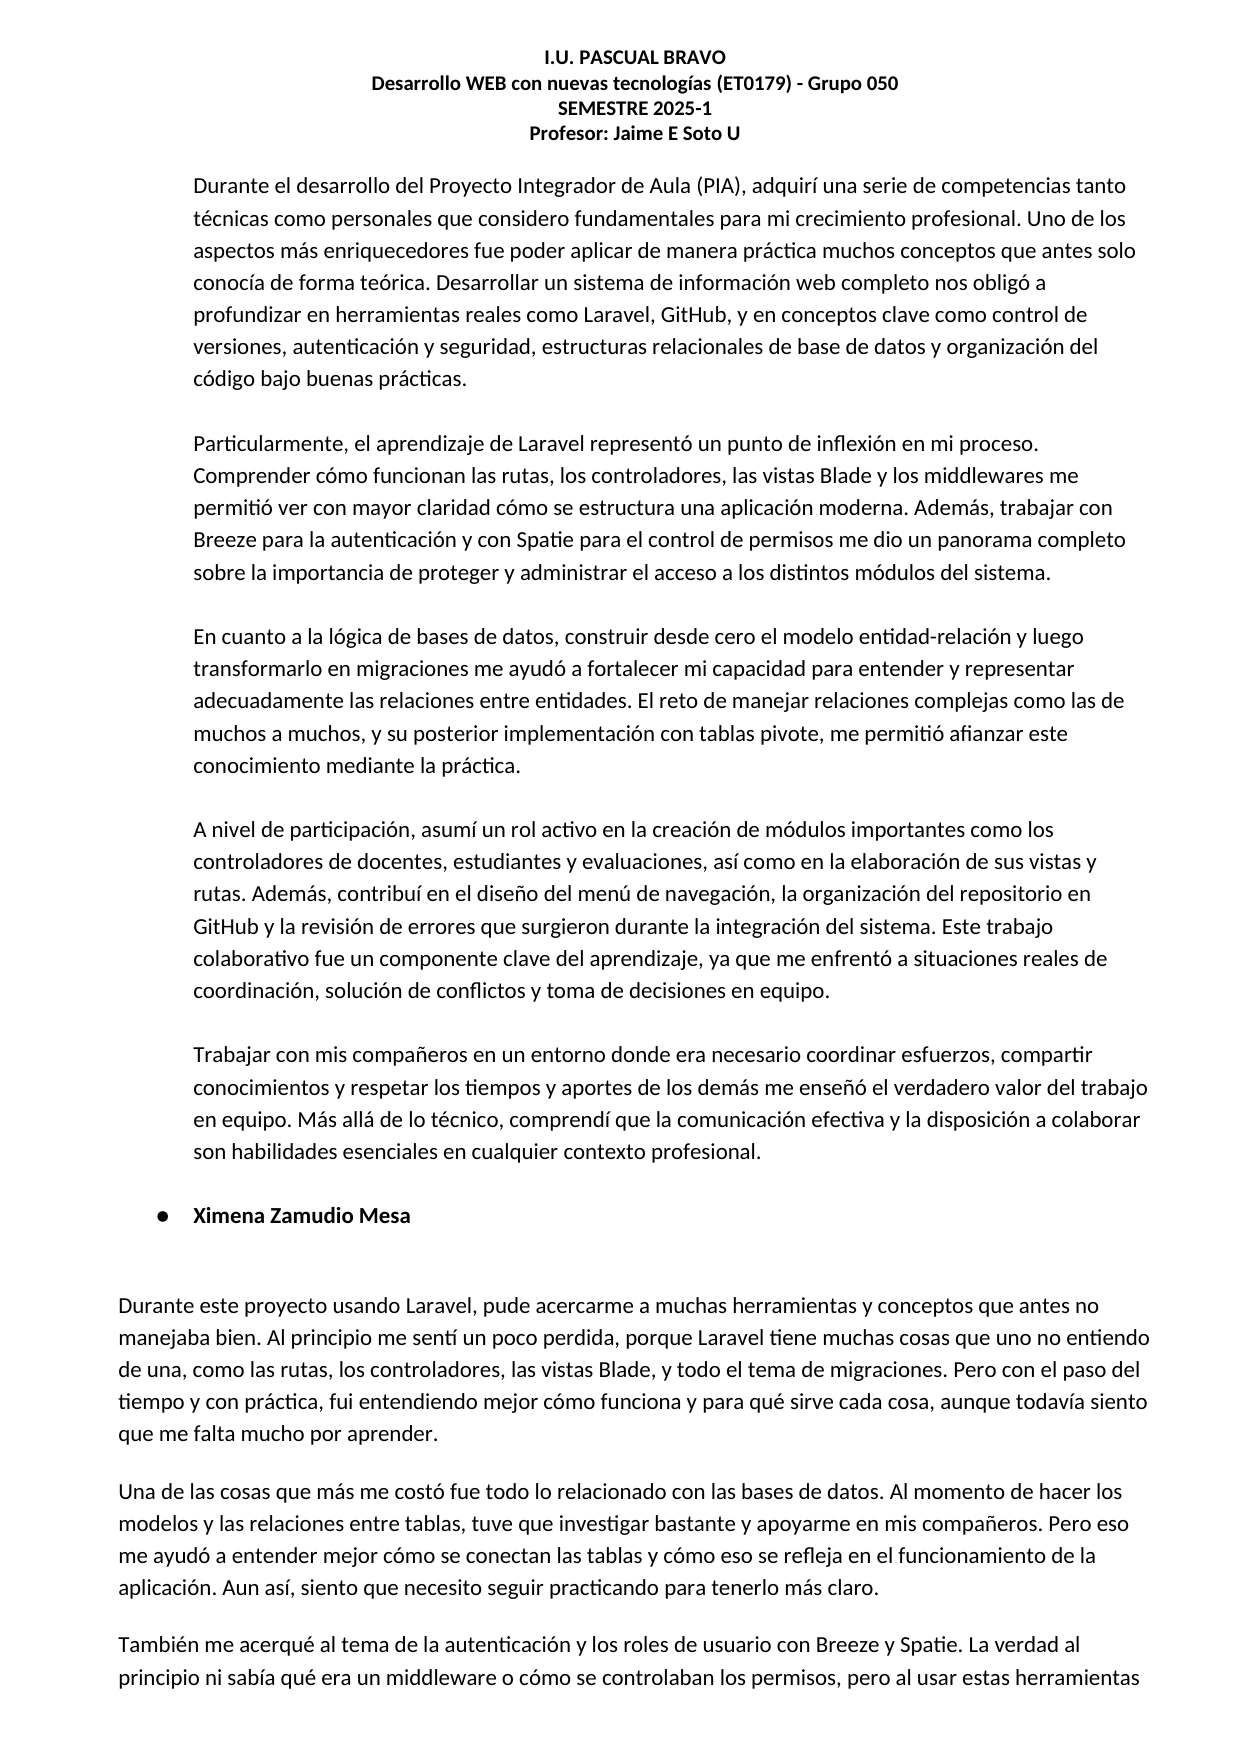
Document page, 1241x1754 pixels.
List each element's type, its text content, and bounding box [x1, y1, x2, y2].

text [118, 1631, 1152, 1691]
list Ximena Zamudio Mesa [156, 1201, 1152, 1229]
text Trabajar con mis compañeros en un entorno donde era necesario coordinar esfuerzos, compartir conocimientos y respetar los tiempos y aportes de los demás me enseñó el verdadero valor del trabajo en equipo. Más allá de lo técnico, comprendí que la comunicación efectiva y la disposición a colaborar son habilidades esenciales en cualquier contexto profesional. [193, 1041, 1152, 1165]
text Una de las cosas que más me costó fue todo lo relacionado con las bases de datos. Al momento de hacer los modelos y las relaciones entre tablas, tuve que investigar bastante y apoyarme en mis compañeros. Pero eso me ayudó a entender mejor cómo se conectan las tablas y cómo eso se refleja en el funcionamiento de la aplicación. Aun así, siento que necesito seguir practicando para tenerlo más claro. [118, 1477, 1152, 1601]
text En cuanto a la lógica de bases de datos, construir desde cero el modelo entidad-relación y luego transformarlo en migraciones me ayudó a fortalecer mi capacidad para entender y representar adecuadamente las relaciones entre entidades. El reto de manejar relaciones complejas como las de muchos a muchos, y su posterior implementación con tablas pivote, me permitió afianzar este conocimiento mediante la práctica. [193, 622, 1152, 779]
text Particularmente, el aprendizaje de Laravel representó un punto de inflexión en mi proceso. Comprender cómo funcionan las rutas, los controladores, las vistas Blade y los middlewares me permitió ver con mayor claridad cómo se estructura una aplicación moderna. Además, trabajar con Breeze para la autenticación y con Spatie para el control de permisos me dio un panorama completo sobre la importancia de proteger y administrar el acceso a los distintos módulos del sistema. [193, 429, 1152, 586]
text Durante este proyecto usando Laravel, pude acercarme a muchas herramientas y conceptos que antes no manejaba bien. Al principio me sentí un poco perdida, porque Laravel tiene muchas cosas que uno no entiendo de una, como las rutas, los controladores, las vistas Blade, y todo el tema de migraciones. Pero con el paso del tiempo y con práctica, fui entendiendo mejor cómo funciona y para qué sirve cada cosa, aunque todavía siento que me falta mucho por aprender. [118, 1291, 1152, 1448]
text A nivel de participación, asumí un rol activo en la creación de módulos importantes como los controladores de docentes, estudiantes y evaluaciones, así como en la elaboración de sus vistas y rutas. Además, contribuí en el diseño del menú de navegación, la organización del repositorio en GitHub y la revisión de errores que surgieron durante la integración del sistema. Este trabajo colaborativo fue un componente clave del aprendizaje, ya que me enfrentó a situaciones reales de coordinación, solución de conflictos y toma de decisiones en equipo. [193, 815, 1152, 1004]
text Durante el desarrollo del Proyecto Integrador de Aula (PIA), adquirí una serie de competencias tanto técnicas como personales que considero fundamentales para mi crecimiento profesional. Uno de los aspectos más enriquecedores fue poder aplicar de manera práctica muchos conceptos que antes solo conocía de forma teórica. Desarrollar un sistema de información web completo nos obligó a profundizar en herramientas reales como Laravel, GitHub, y en conceptos clave como control de versiones, autenticación y seguridad, estructuras relacionales de base de datos y organización del código bajo buenas prácticas. [193, 171, 1152, 393]
